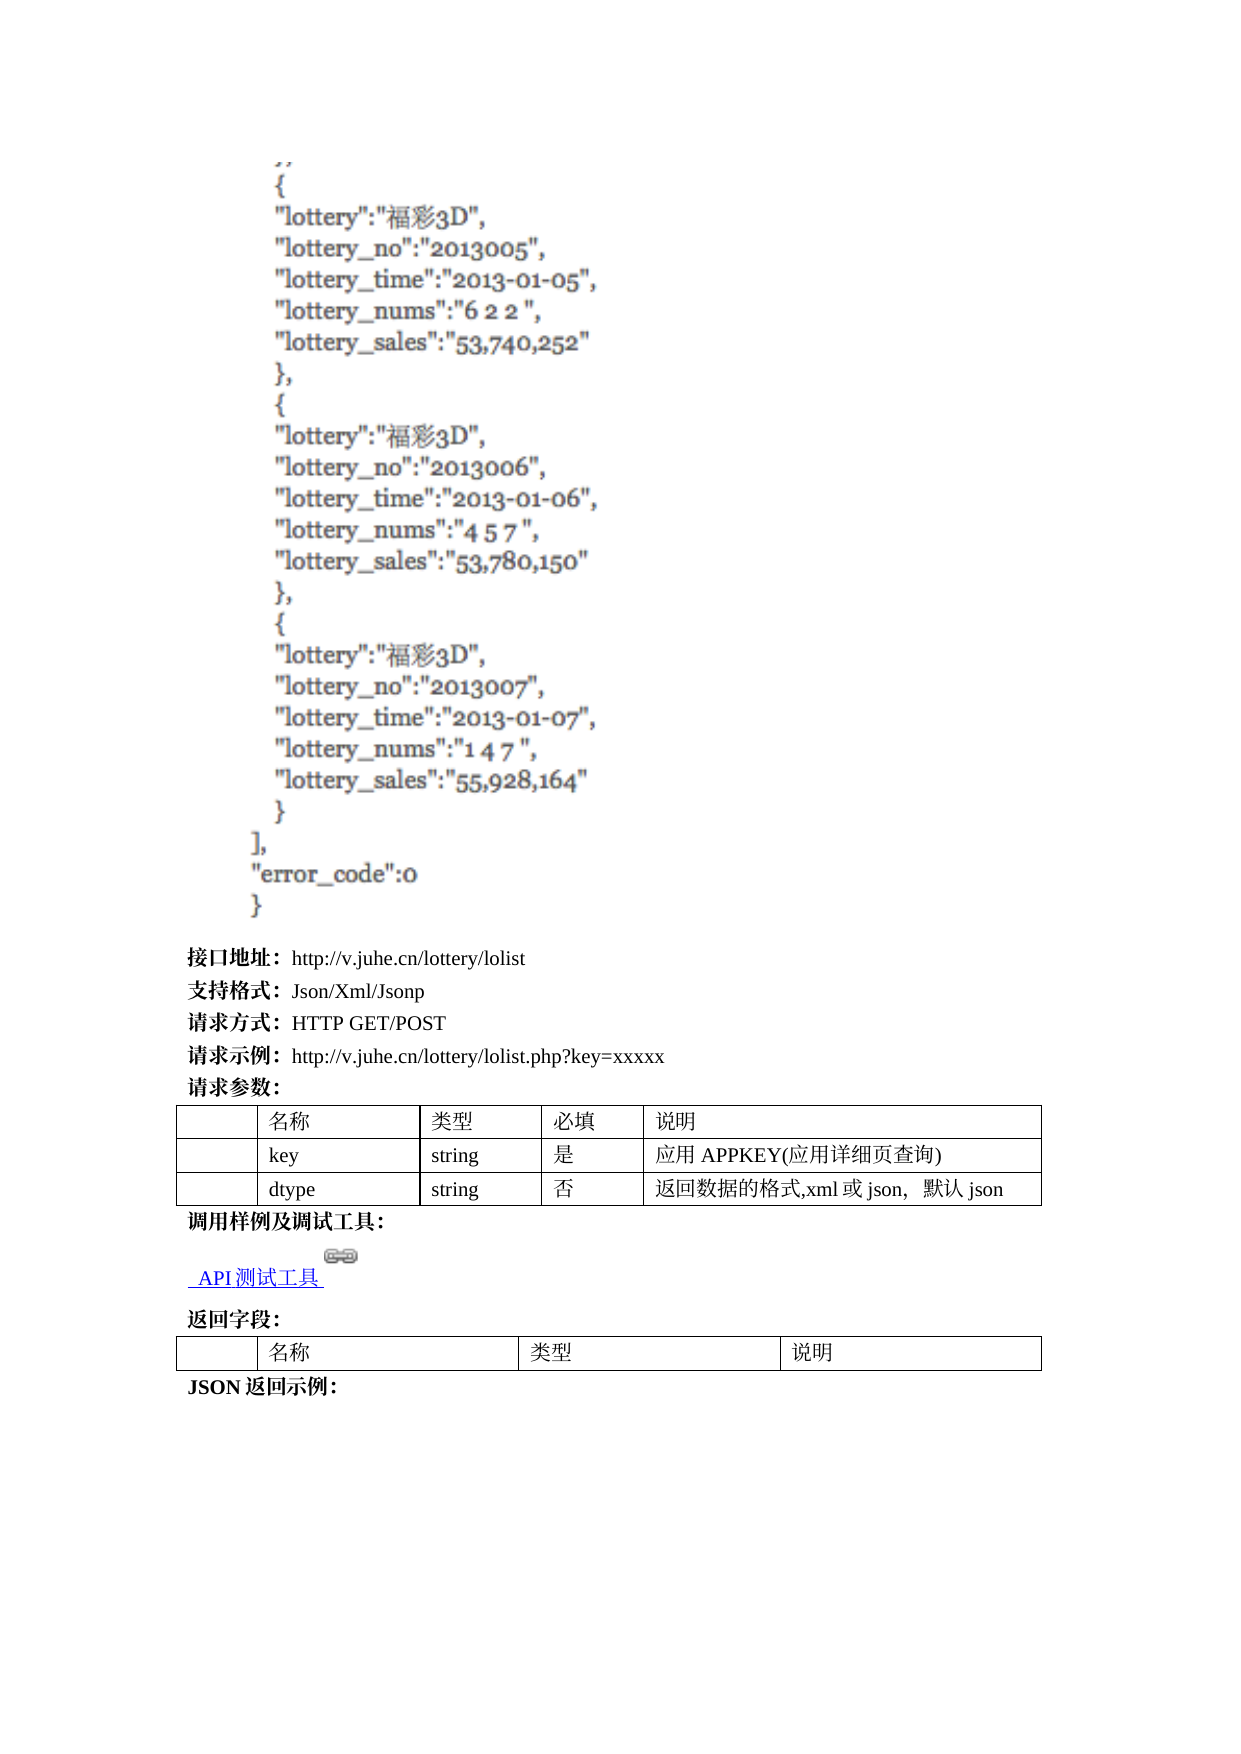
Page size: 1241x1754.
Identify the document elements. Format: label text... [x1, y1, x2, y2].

table_header 名称 [258, 1106, 419, 1138]
table_cell [177, 1139, 257, 1172]
table_header 类型 [519, 1337, 780, 1370]
text 返回字段： [187, 1304, 1053, 1336]
table_cell 应用APPKEY(应用详细页查询) [644, 1139, 1041, 1172]
text 请求方式：HTTP GET/POST [187, 1007, 1053, 1039]
text 请求示例：http://v.juhe.cn/lottery/lolist.php?key=xxxxx [187, 1039, 1053, 1072]
table_header 说明 [781, 1337, 1041, 1370]
text 支持格式：Json/Xml/Jsonp [187, 974, 1053, 1007]
table_cell dtype [258, 1173, 419, 1205]
table_cell 否 [542, 1173, 643, 1205]
text JSON返回示例： [187, 1371, 1053, 1403]
table_header 说明 [644, 1106, 1041, 1138]
text 调用样例及调试工具： [187, 1206, 1053, 1239]
text API测试工具 [187, 1239, 1053, 1304]
table_header [177, 1337, 257, 1370]
table_cell [177, 1173, 257, 1205]
table_cell key [258, 1139, 419, 1172]
text 接口地址：http://v.juhe.cn/lottery/lolist [187, 942, 1053, 974]
table_header 类型 [421, 1106, 541, 1138]
table_cell 返回数据的格式,xml或json，默认json [644, 1173, 1041, 1205]
table_cell string [421, 1139, 541, 1172]
picture [187, 162, 770, 939]
table_cell 是 [542, 1139, 643, 1172]
table_header [177, 1106, 257, 1138]
table_header 必填 [542, 1106, 643, 1138]
text 请求参数： [187, 1072, 1053, 1104]
table_cell string [421, 1173, 541, 1205]
picture [324, 1238, 358, 1273]
table_header 名称 [258, 1337, 518, 1370]
